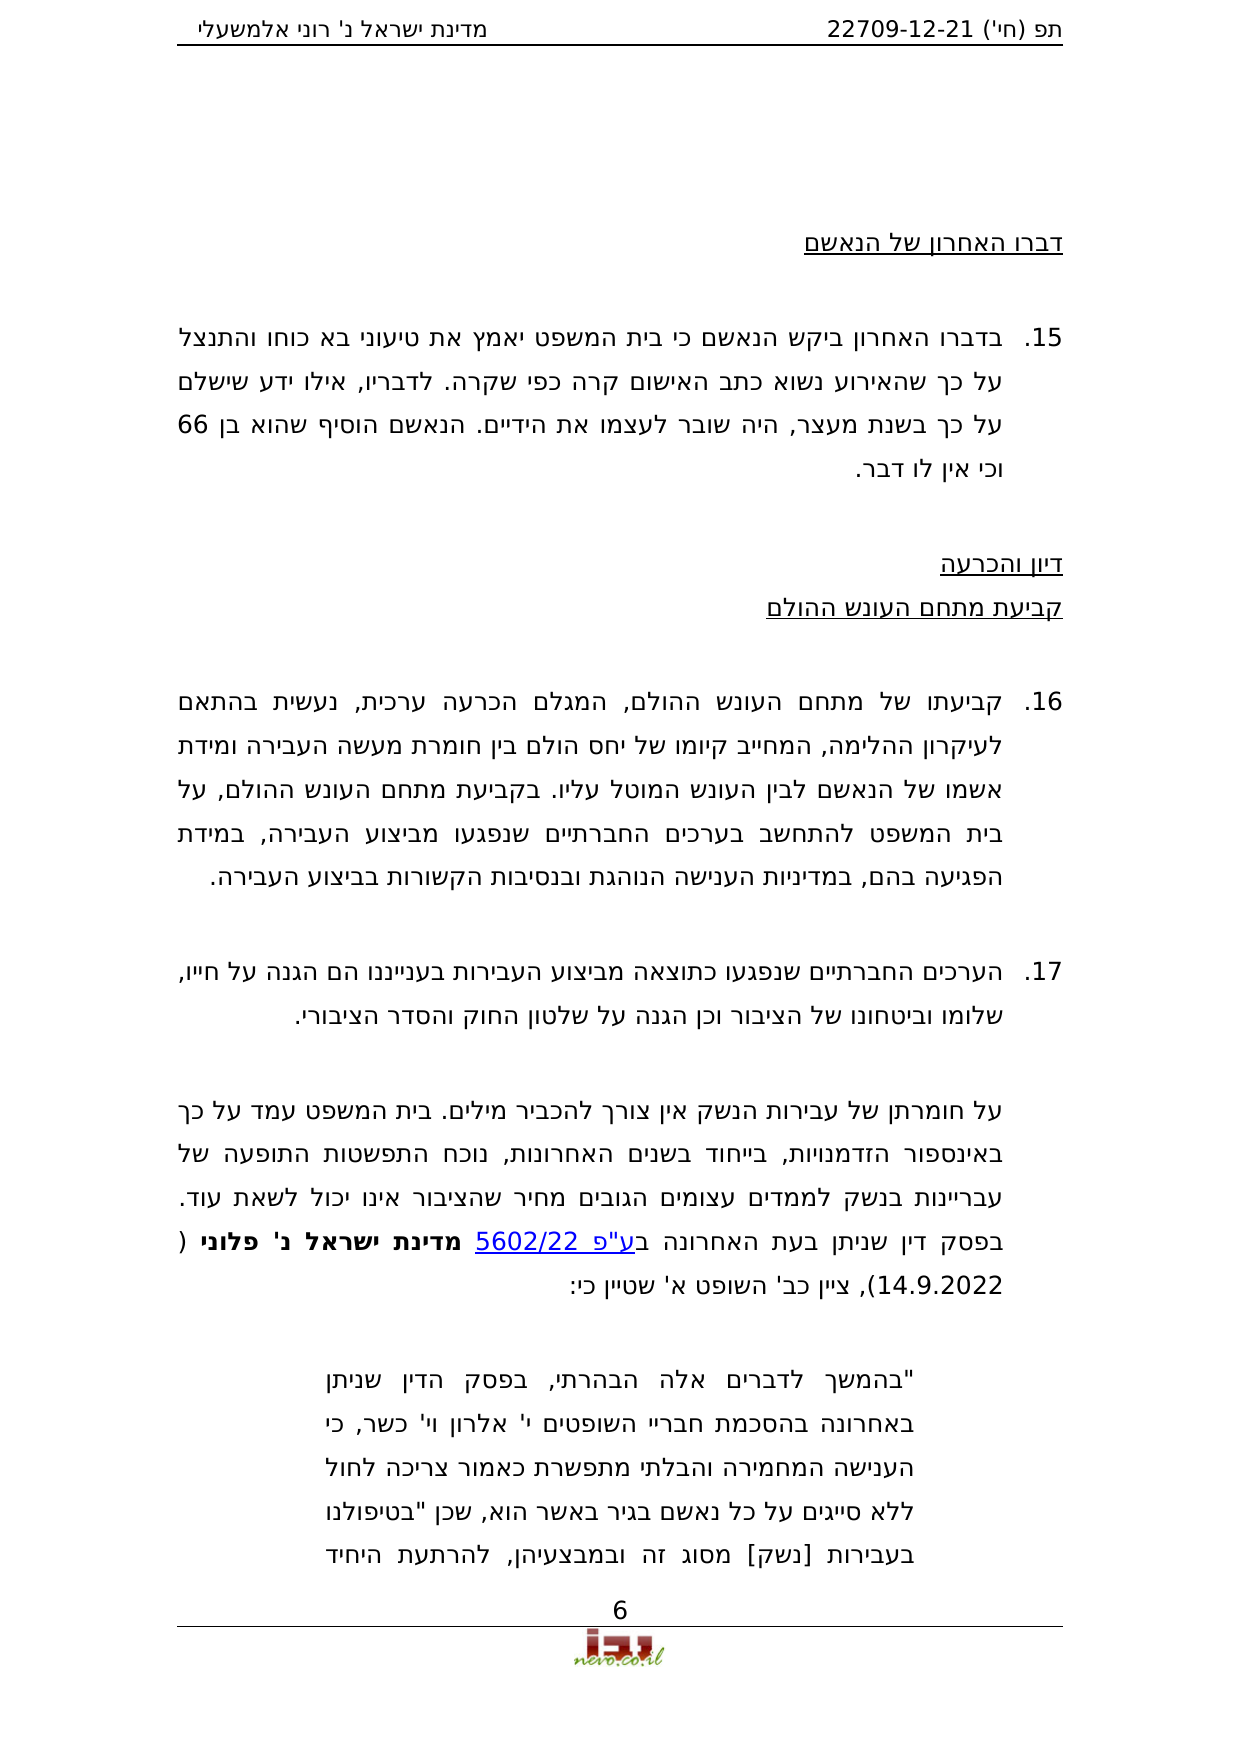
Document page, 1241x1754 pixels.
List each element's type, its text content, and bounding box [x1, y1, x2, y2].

picture [574, 1628, 666, 1667]
text קביעת מתחם העונש ההולם [177, 593, 1063, 622]
text על חומרתן של עבירות הנשק אין צורך להכביר מילים. בית המשפט עמד על כך באינספור הזדמנויות, בייחוד בשנים האחרונות, נוכח התפשטות התופעה של עבריינות בנשק לממדים עצומים הגובים מחיר שהציבור אינו יכול לשאת עוד. בפסק דין שניתן בעת האחרונה בע"פ 5602/22 מדינת ישראל נ' פלוני (14.9.2022), ציין כב' השופט א' שטיין כי: [177, 1096, 1063, 1300]
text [325, 1366, 915, 1570]
text 15. בדברו האחרון ביקש הנאשם כי בית המשפט יאמץ את טיעוני בא כוחו והתנצל על כך שהאירוע נשוא כתב האישום קרה כפי שקרה. לדבריו, אילו ידע שישלם על כך בשנת מעצר, היה שובר לעצמו את הידיים. הנאשם הוסיף שהוא בן 66 וכי אין לו דבר. [177, 323, 1063, 483]
text 17. הערכים החברתיים שנפגעו כתוצאה מביצוע העבירות בענייננו הם הגנה על חייו, שלומו וביטחונו של הציבור וכן הגנה על שלטון החוק והסדר הציבורי. [177, 957, 1063, 1030]
text 16. קביעתו של מתחם העונש ההולם, המגלם הכרעה ערכית, נעשית בהתאם לעיקרון ההלימה, המחייב קיומו של יחס הולם בין חומרת מעשה העבירה ומידת אשמו של הנאשם לבין העונש המוטל עליו. בקביעת מתחם העונש ההולם, על בית המשפט להתחשב בערכים החברתיים שנפגעו מביצוע העבירה, במידת הפגיעה בהם, במדיניות הענישה הנוהגת ובנסיבות הקשורות בביצוע העבירה. [177, 688, 1063, 892]
text דיון והכרעה [177, 549, 1063, 578]
text דברו האחרון של הנאשם [177, 228, 1063, 257]
